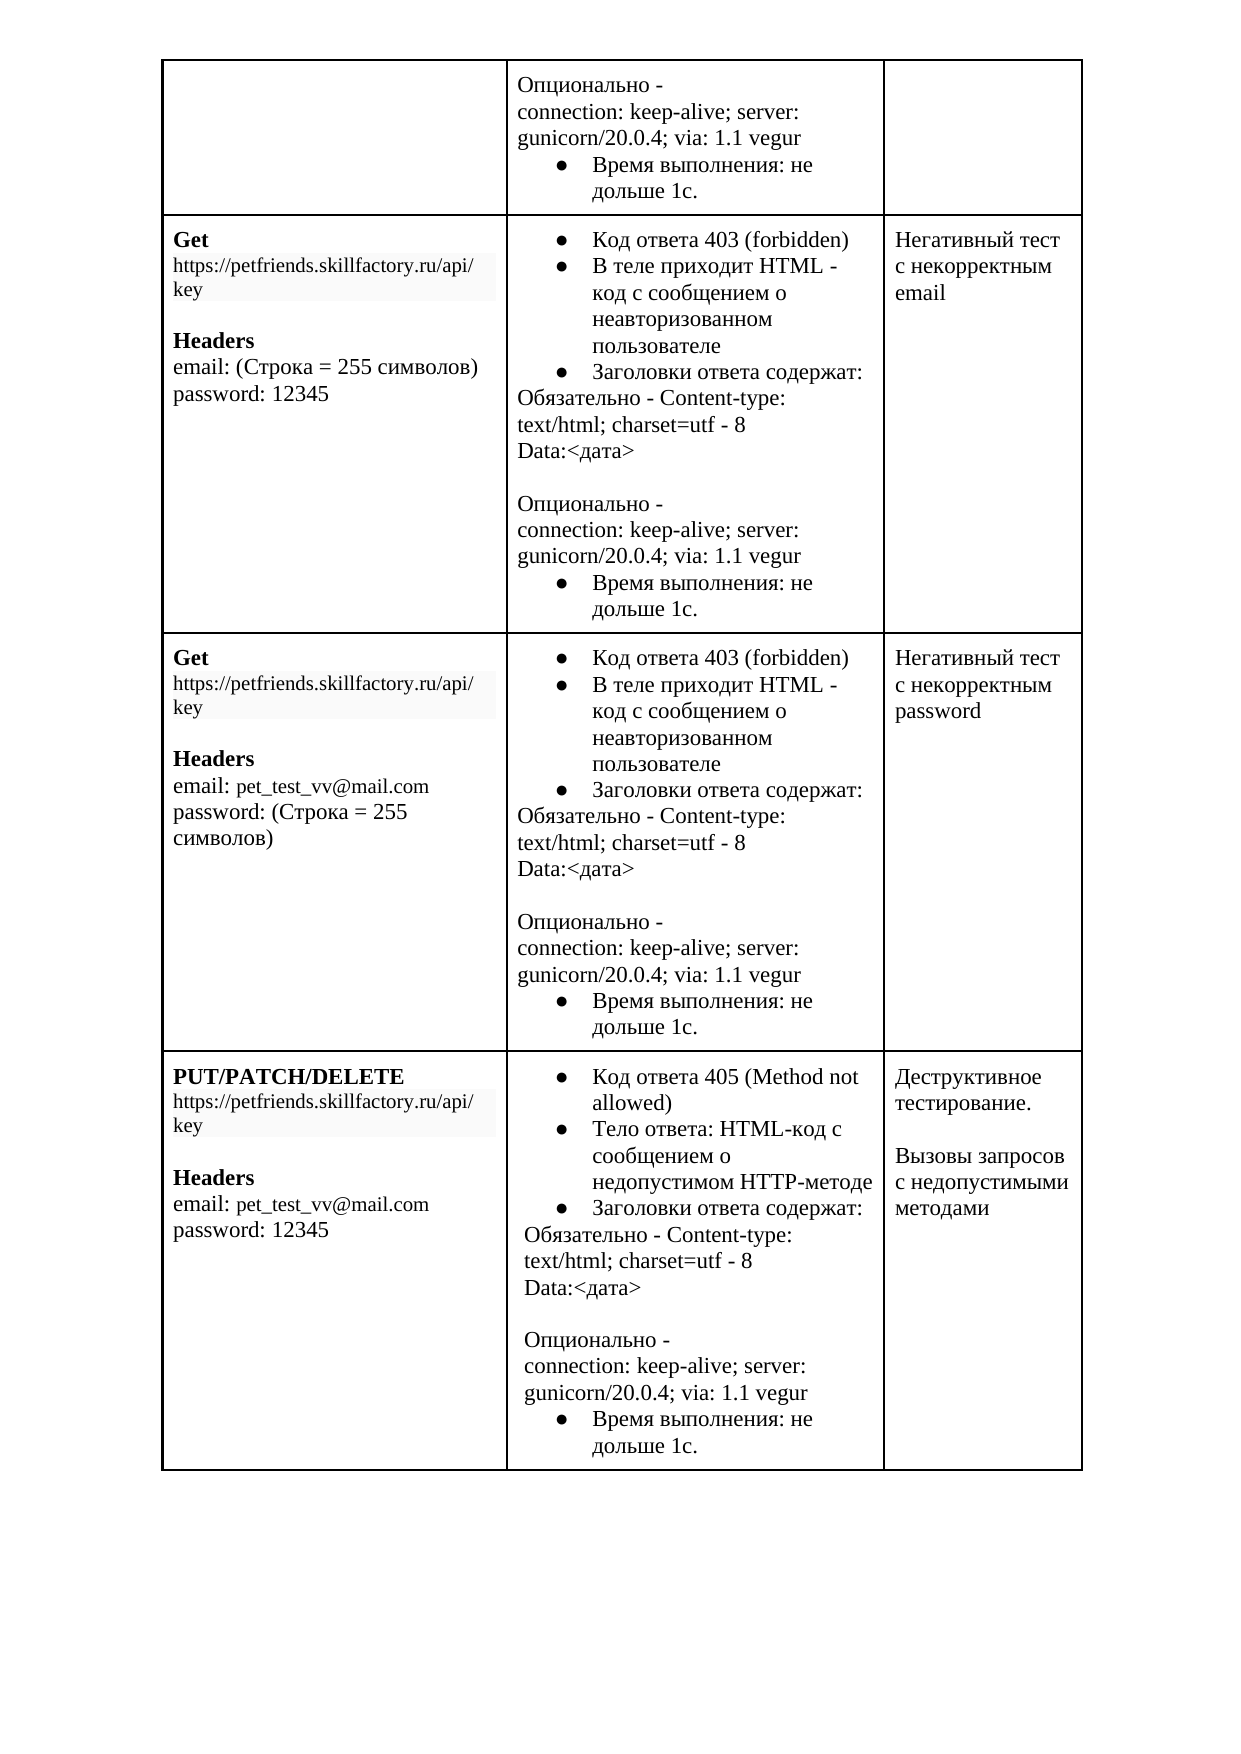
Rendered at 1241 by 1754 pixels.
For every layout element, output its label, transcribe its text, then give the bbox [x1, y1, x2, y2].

table_cell Get https://petfriends.skillfactory.ru/api/key Headers email: (Строка = 255 символов) password: 12345 [164, 216, 506, 632]
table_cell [164, 61, 506, 214]
table_cell PUT/PATCH/DELETE https://petfriends.skillfactory.ru/api/key Headers email: pet_test_vv@mail.com password: 12345 [164, 1052, 506, 1468]
table_cell Негативный тест с некорректным password [885, 634, 1081, 1050]
table_cell Код ответа 405 (Method not allowed) Тело ответа: HTML-код c сообщением о недопустимом HTTP-методе Заголовки ответа содержат: Обязательно - Content-type: text/html; charset=utf - 8 Data:<дата> Опционально - connection: keep-alive; server: gunicorn/20.0.4; via: 1.1 vegur Время выполнения: не дольше 1с. [508, 1052, 883, 1468]
table_cell Get https://petfriends.skillfactory.ru/api/key Headers email: pet_test_vv@mail.com password: (Строка = 255 символов) [164, 634, 506, 1050]
table_cell Негативный тест с некорректным email [885, 216, 1081, 632]
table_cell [885, 61, 1081, 214]
table_cell Код ответа 403 (forbidden) В теле приходит HTML - код с сообщением о неавторизованном пользователе Заголовки ответа содержат: Обязательно - Content-type: text/html; charset=utf - 8 Data:<дата> Опционально - connection: keep-alive; server: gunicorn/20.0.4; via: 1.1 vegur Время выполнения: не дольше 1с. [508, 634, 883, 1050]
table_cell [508, 61, 883, 214]
table_cell Деструктивное тестирование. Вызовы запросов с недопустимыми методами [885, 1052, 1081, 1468]
table_cell Код ответа 403 (forbidden) В теле приходит HTML - код с сообщением о неавторизованном пользователе Заголовки ответа содержат: Обязательно - Content-type: text/html; charset=utf - 8 Data:<дата> Опционально - connection: keep-alive; server: gunicorn/20.0.4; via: 1.1 vegur Время выполнения: не дольше 1с. [508, 216, 883, 632]
